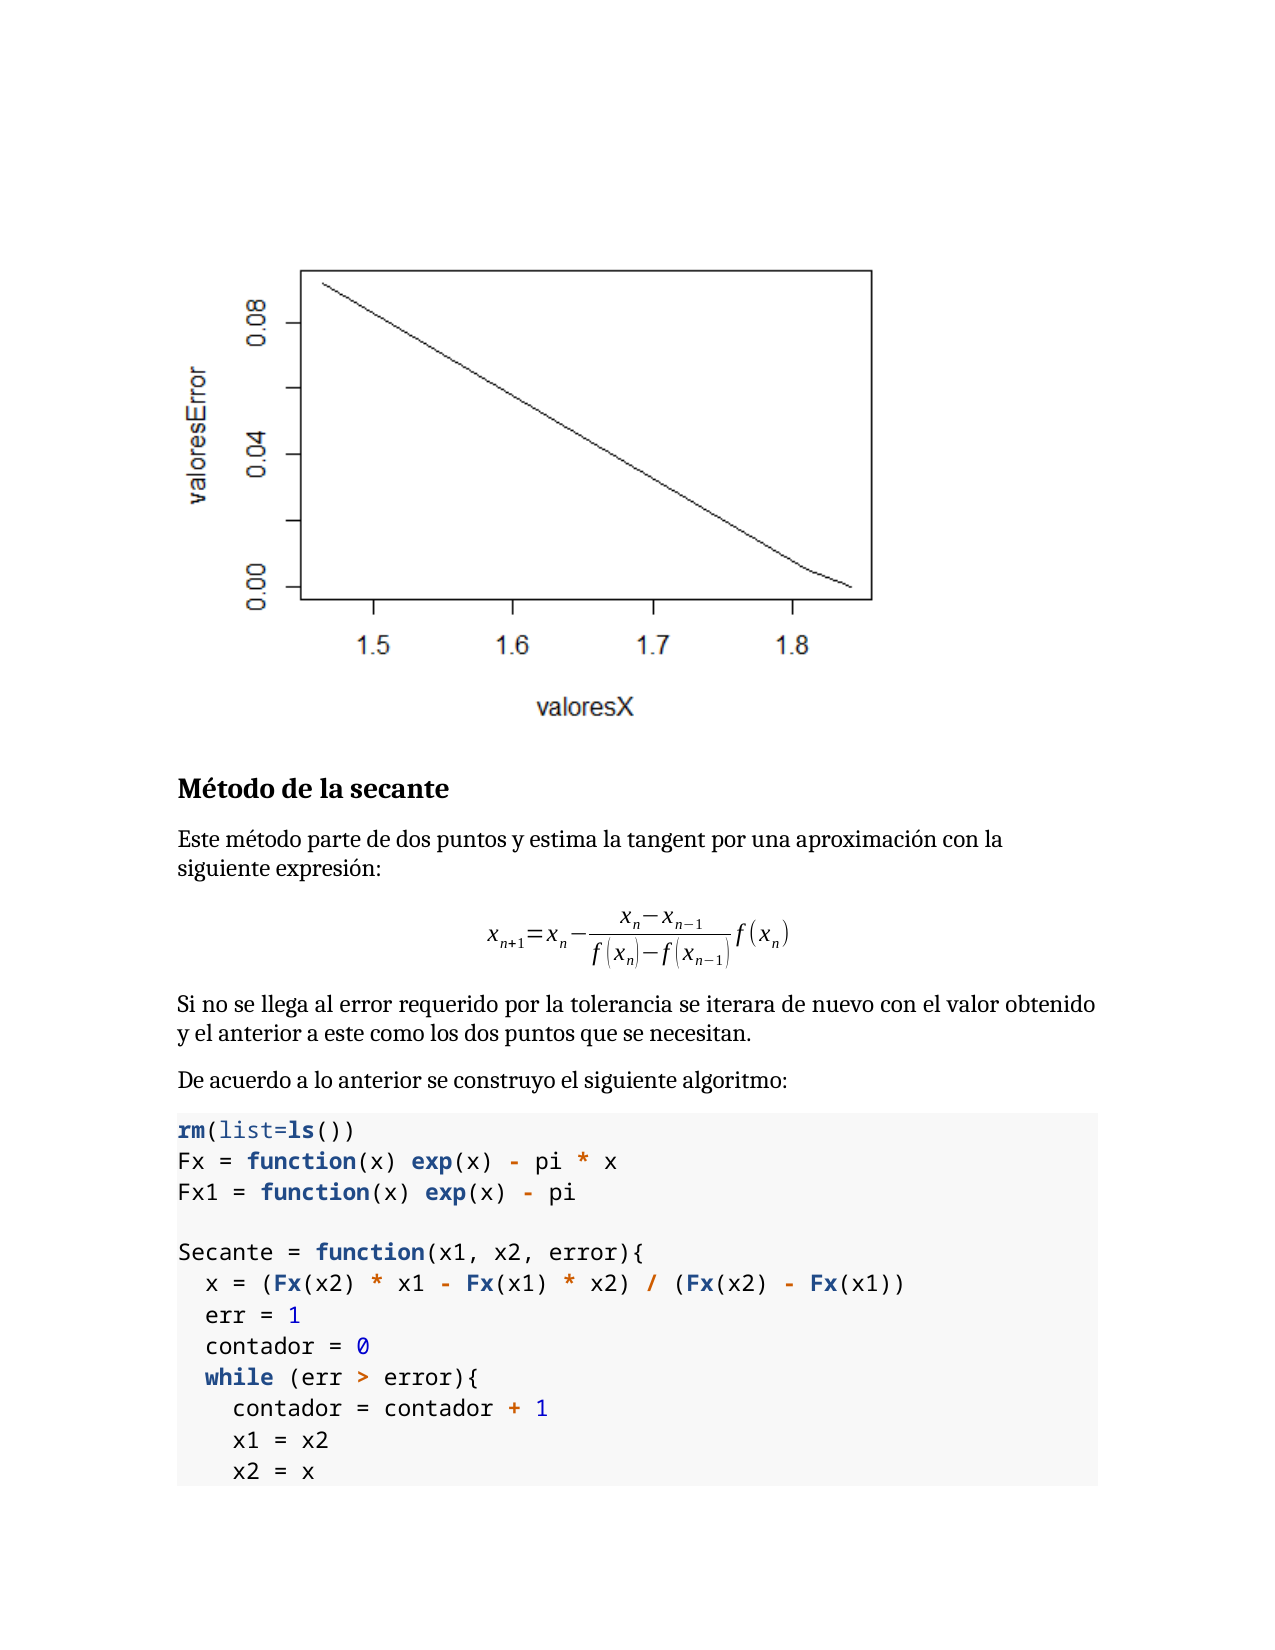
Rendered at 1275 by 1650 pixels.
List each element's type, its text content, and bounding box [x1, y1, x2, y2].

text Método de la secante [177, 773, 1098, 806]
text Este método parte de dos puntos y estima la tangent por una aproximación con la siguiente expresión: [177, 825, 1098, 882]
text Si no se llega al error requerido por la tolerancia se iterara de nuevo con el valor obtenido y el anterior a este como los dos puntos que se necesitan. [177, 990, 1098, 1047]
text De acuerdo a lo anterior se construyo el siguiente algoritmo: [177, 1066, 1098, 1095]
picture [177, 147, 935, 754]
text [177, 1113, 1098, 1486]
